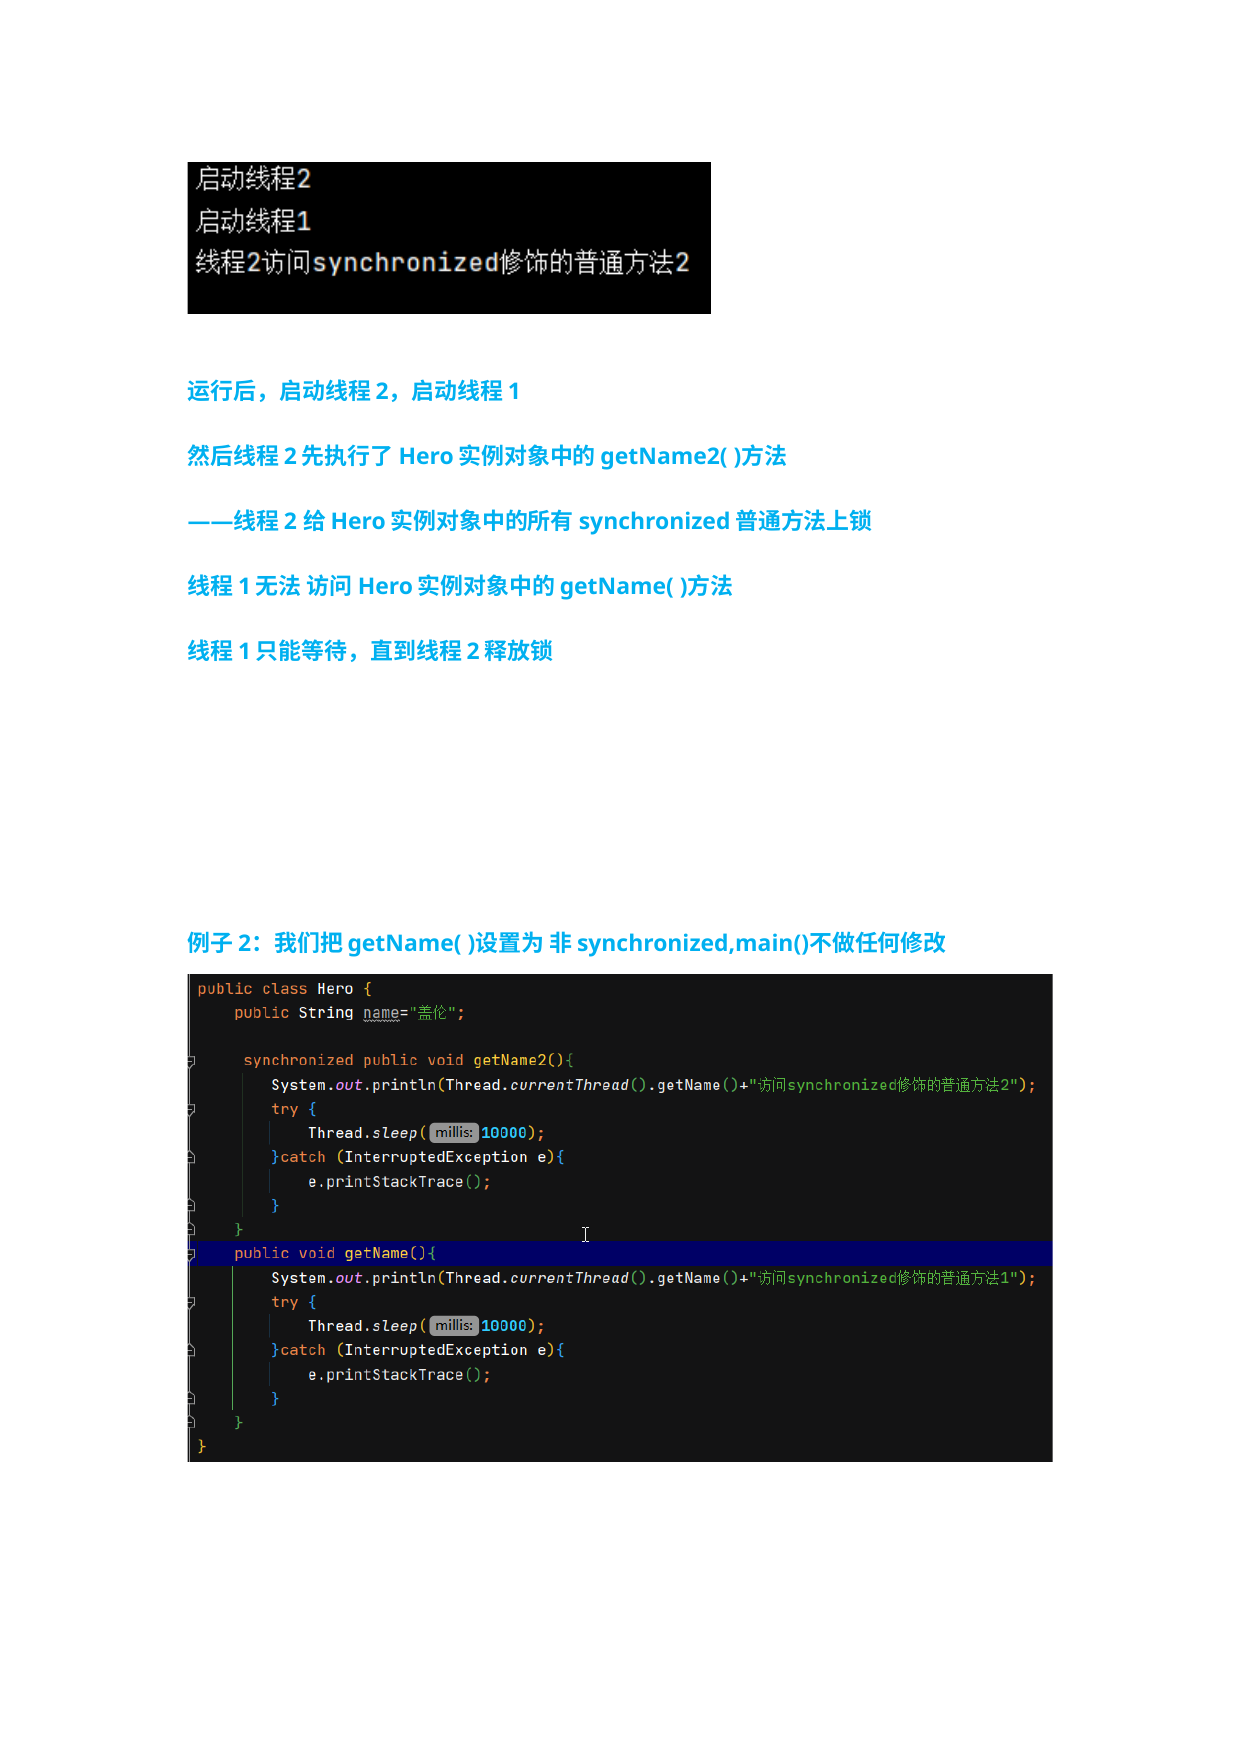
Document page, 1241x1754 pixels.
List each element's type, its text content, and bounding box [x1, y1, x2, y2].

picture [187, 162, 711, 314]
text 线程1无法 访问 Hero实例对象中的getName( )方法 [187, 552, 1053, 617]
text ——线程2 给Hero实例对象中的所有 synchronized普通方法上锁 [187, 487, 1053, 552]
text 例子2：我们把getName( )设置为 非synchronized,main()不做任何修改 [187, 909, 1053, 974]
text 线程1只能等待，直到线程2释放锁 [187, 617, 1053, 682]
picture [187, 974, 1053, 1462]
text 运行后，启动线程2，启动线程1 [187, 357, 1053, 422]
text 然后线程2先执行了 Hero实例对象中的getName2( )方法 [187, 422, 1053, 487]
